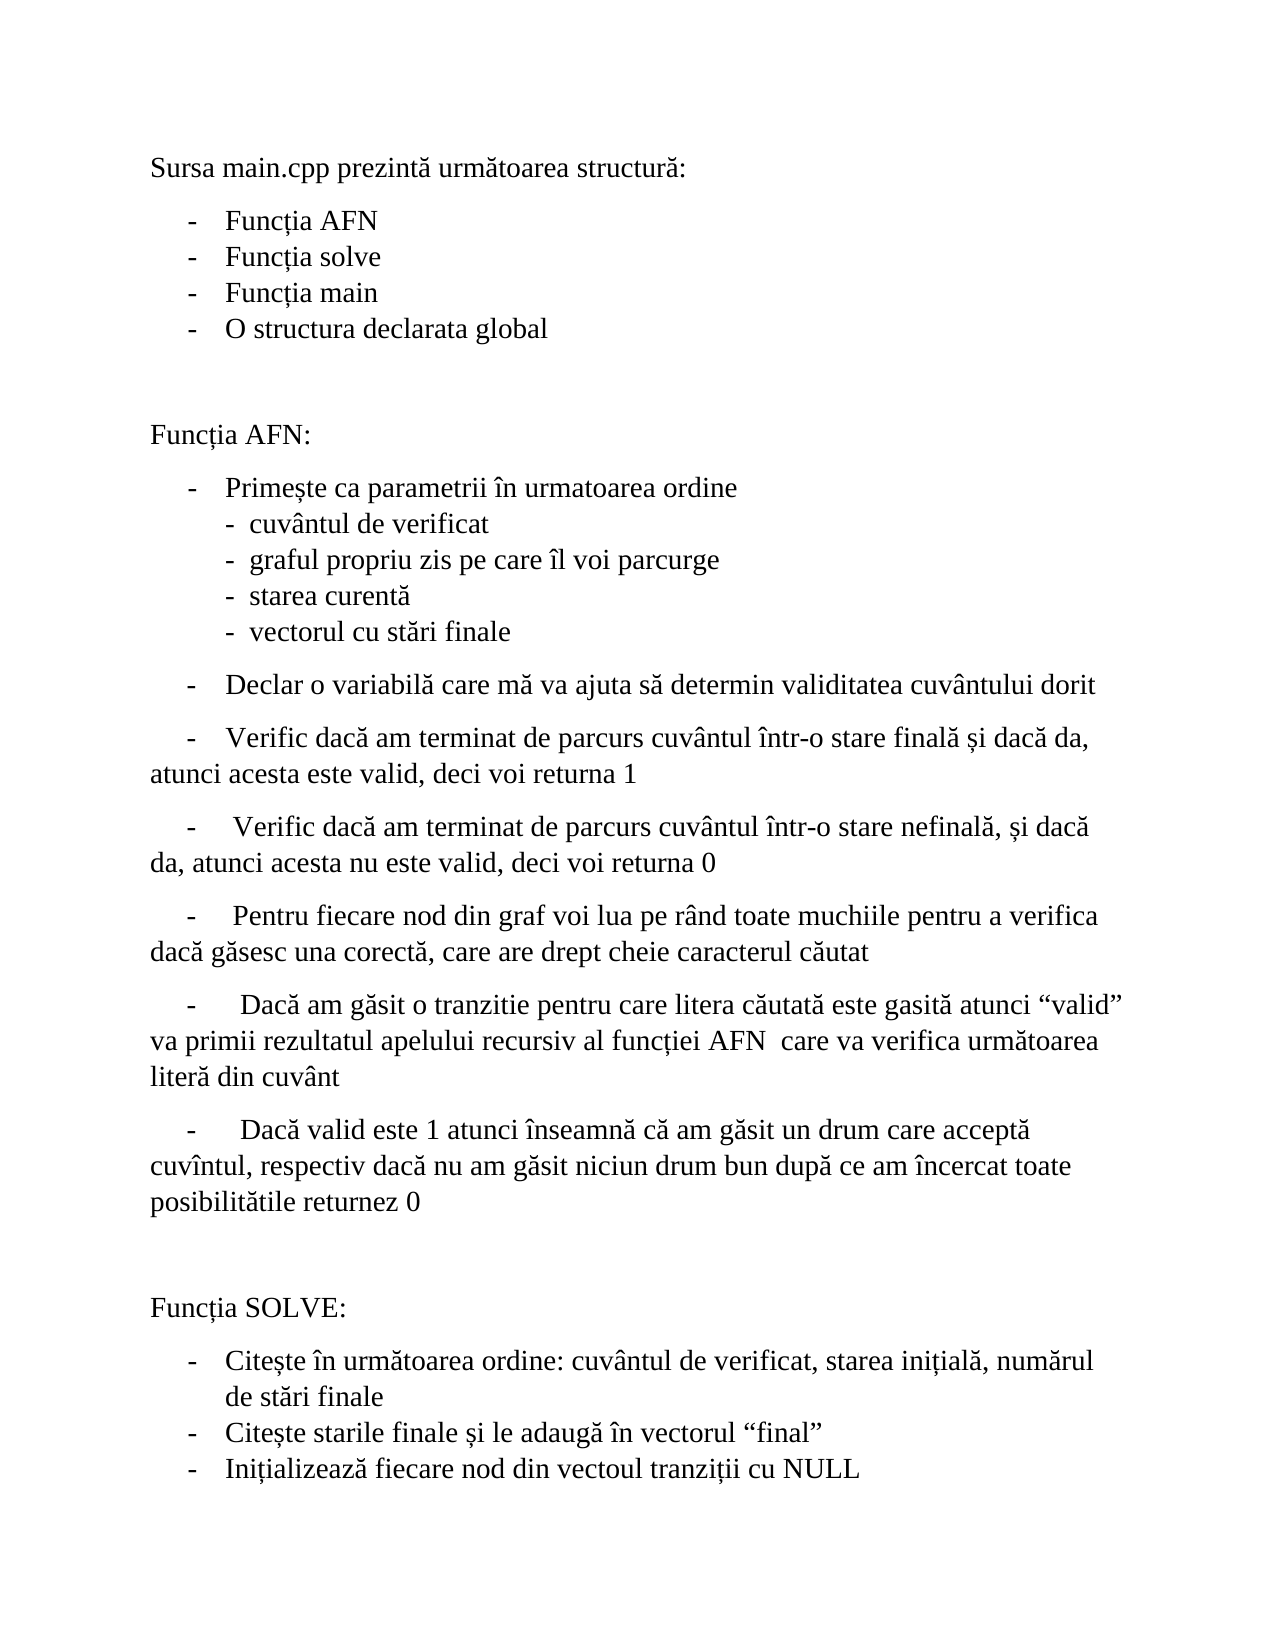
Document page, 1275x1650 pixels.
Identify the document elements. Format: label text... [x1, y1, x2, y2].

list - cuvântul de verificat [225, 506, 1125, 539]
text - Pentru fiecare nod din graf voi lua pe rând toate muchiile pentru a verifica dacă găsesc una corectă, care are drept cheie caracterul căutat [150, 898, 1125, 967]
list - graful propriu zis pe care îl voi parcurge [225, 542, 1125, 576]
text - Verific dacă am terminat de parcurs cuvântul într-o stare nefinală, și dacă da, atunci acesta nu este valid, deci voi returna 0 [150, 809, 1125, 878]
list - vectorul cu stări finale [225, 614, 1125, 648]
text - Dacă am găsit o tranzitie pentru care litera căutată este gasită atunci “valid” va primii rezultatul apelului recursiv al funcției AFN care va verifica următoarea literă din cuvânt [150, 987, 1125, 1093]
list - starea curentă [225, 578, 1125, 612]
list Funcția main [187, 275, 1125, 309]
text - Declar o variabilă care mă va ajuta să determin validitatea cuvântului dorit [150, 667, 1125, 701]
text - Verific dacă am terminat de parcurs cuvântul într-o stare finală și dacă da, atunci acesta este valid, deci voi returna 1 [150, 720, 1125, 789]
list O structura declarata global [187, 311, 1125, 345]
list Citește starile finale și le adaugă în vectorul “final” [187, 1415, 1125, 1448]
list Funcția AFN [187, 203, 1125, 236]
text Sursa main.cpp prezintă următoarea structură: [150, 150, 1125, 183]
text - Dacă valid este 1 atunci înseamnă că am găsit un drum care acceptă cuvîntul, respectiv dacă nu am găsit niciun drum bun după ce am încercat toate posibilitătile returnez 0 [150, 1112, 1125, 1218]
list Citește în următoarea ordine: cuvântul de verificat, starea inițială, numărul de stări finale [187, 1343, 1125, 1412]
list Inițializează fiecare nod din vectoul tranziții cu NULL [187, 1451, 1125, 1484]
list Funcția solve [187, 239, 1125, 272]
text Funcția AFN: [150, 417, 1125, 450]
text Funcția SOLVE: [150, 1290, 1125, 1323]
list Primește ca parametrii în urmatoarea ordine [187, 470, 1125, 503]
